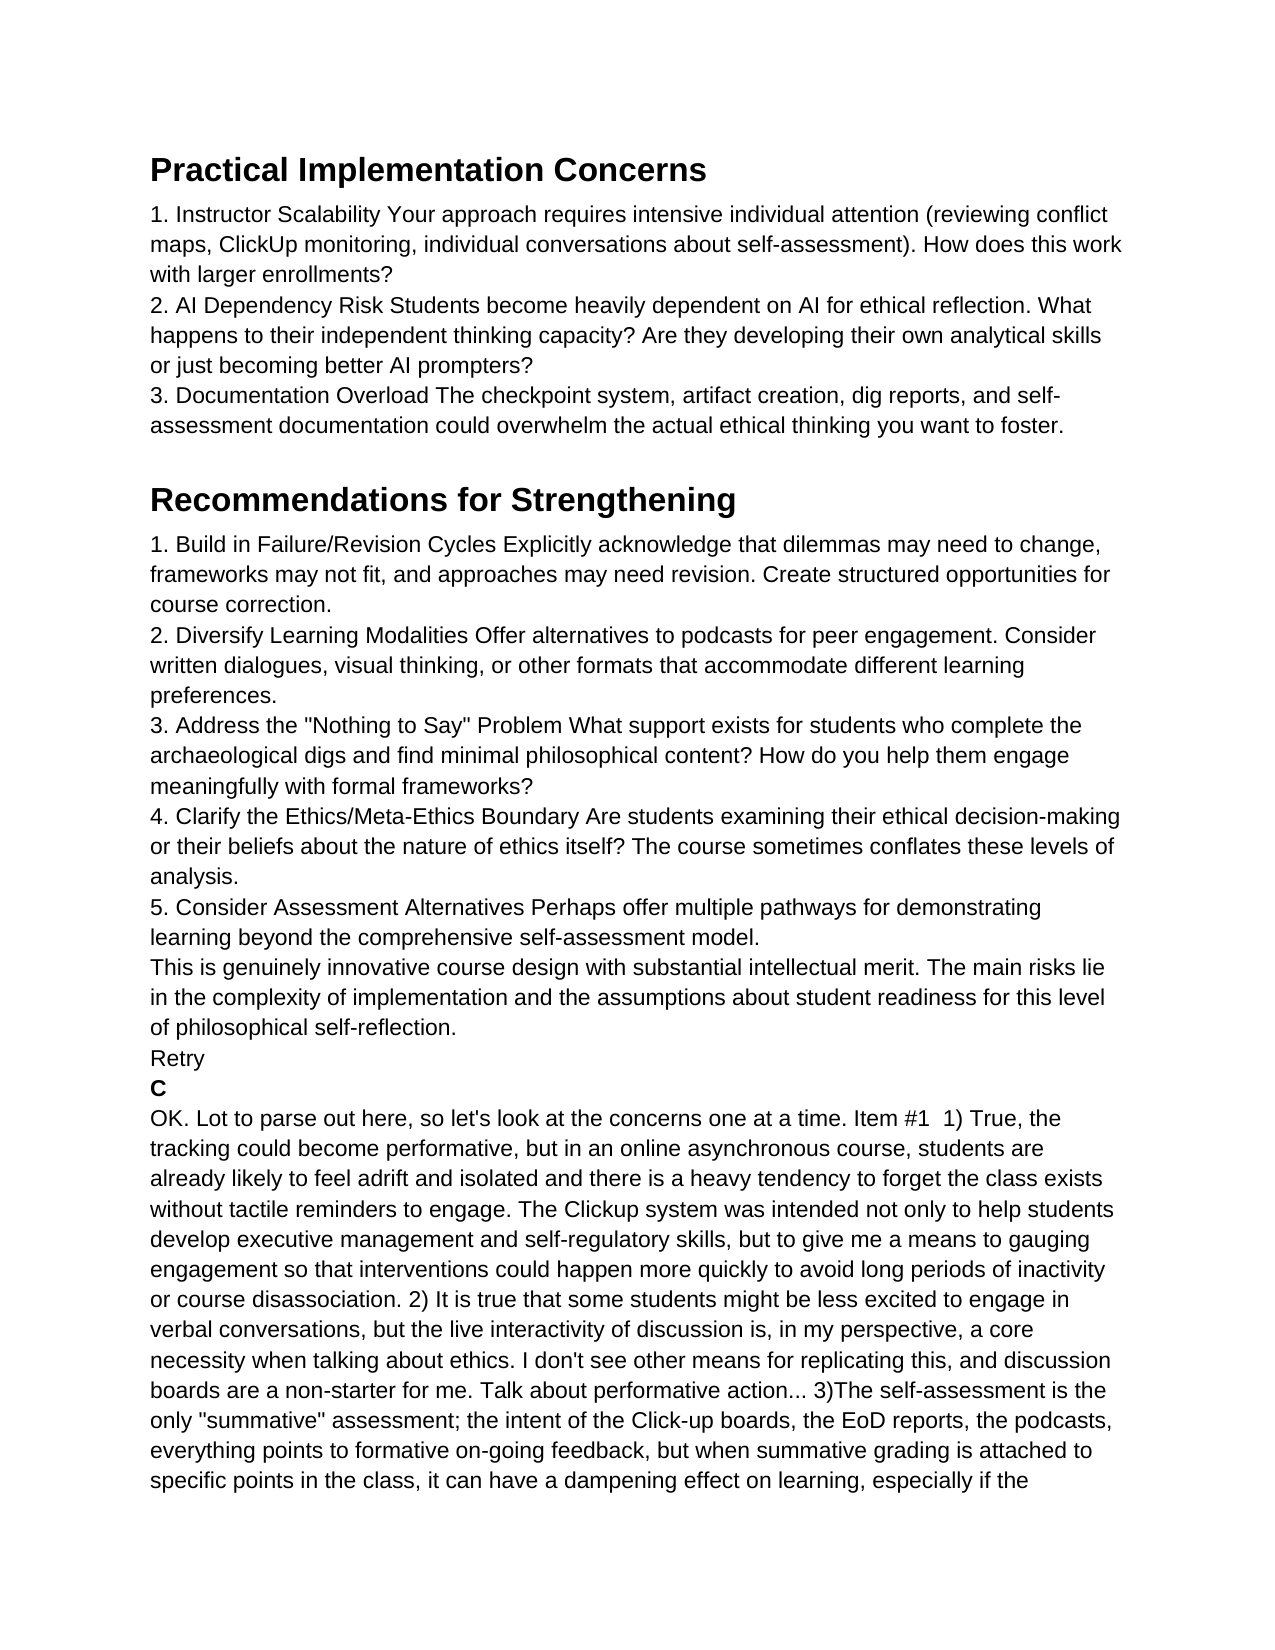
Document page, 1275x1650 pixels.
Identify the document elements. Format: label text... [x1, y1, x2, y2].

subtitle Practical Implementation Concerns [150, 150, 1125, 188]
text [150, 531, 1125, 1494]
subtitle Recommendations for Strengthening [150, 480, 1125, 518]
text 1. Instructor Scalability Your approach requires intensive individual attention (reviewing conflict maps, ClickUp monitoring, individual conversations about self-assessment). How does this work with larger enrollments? 2. AI Dependency Risk Students become heavily dependent on AI for ethical reflection. What happens to their independent thinking capacity? Are they developing their own analytical skills or just becoming better AI prompters? 3. Documentation Overload The checkpoint system, artifact creation, dig reports, and self-assessment documentation could overwhelm the actual ethical thinking you want to foster. [150, 201, 1125, 439]
